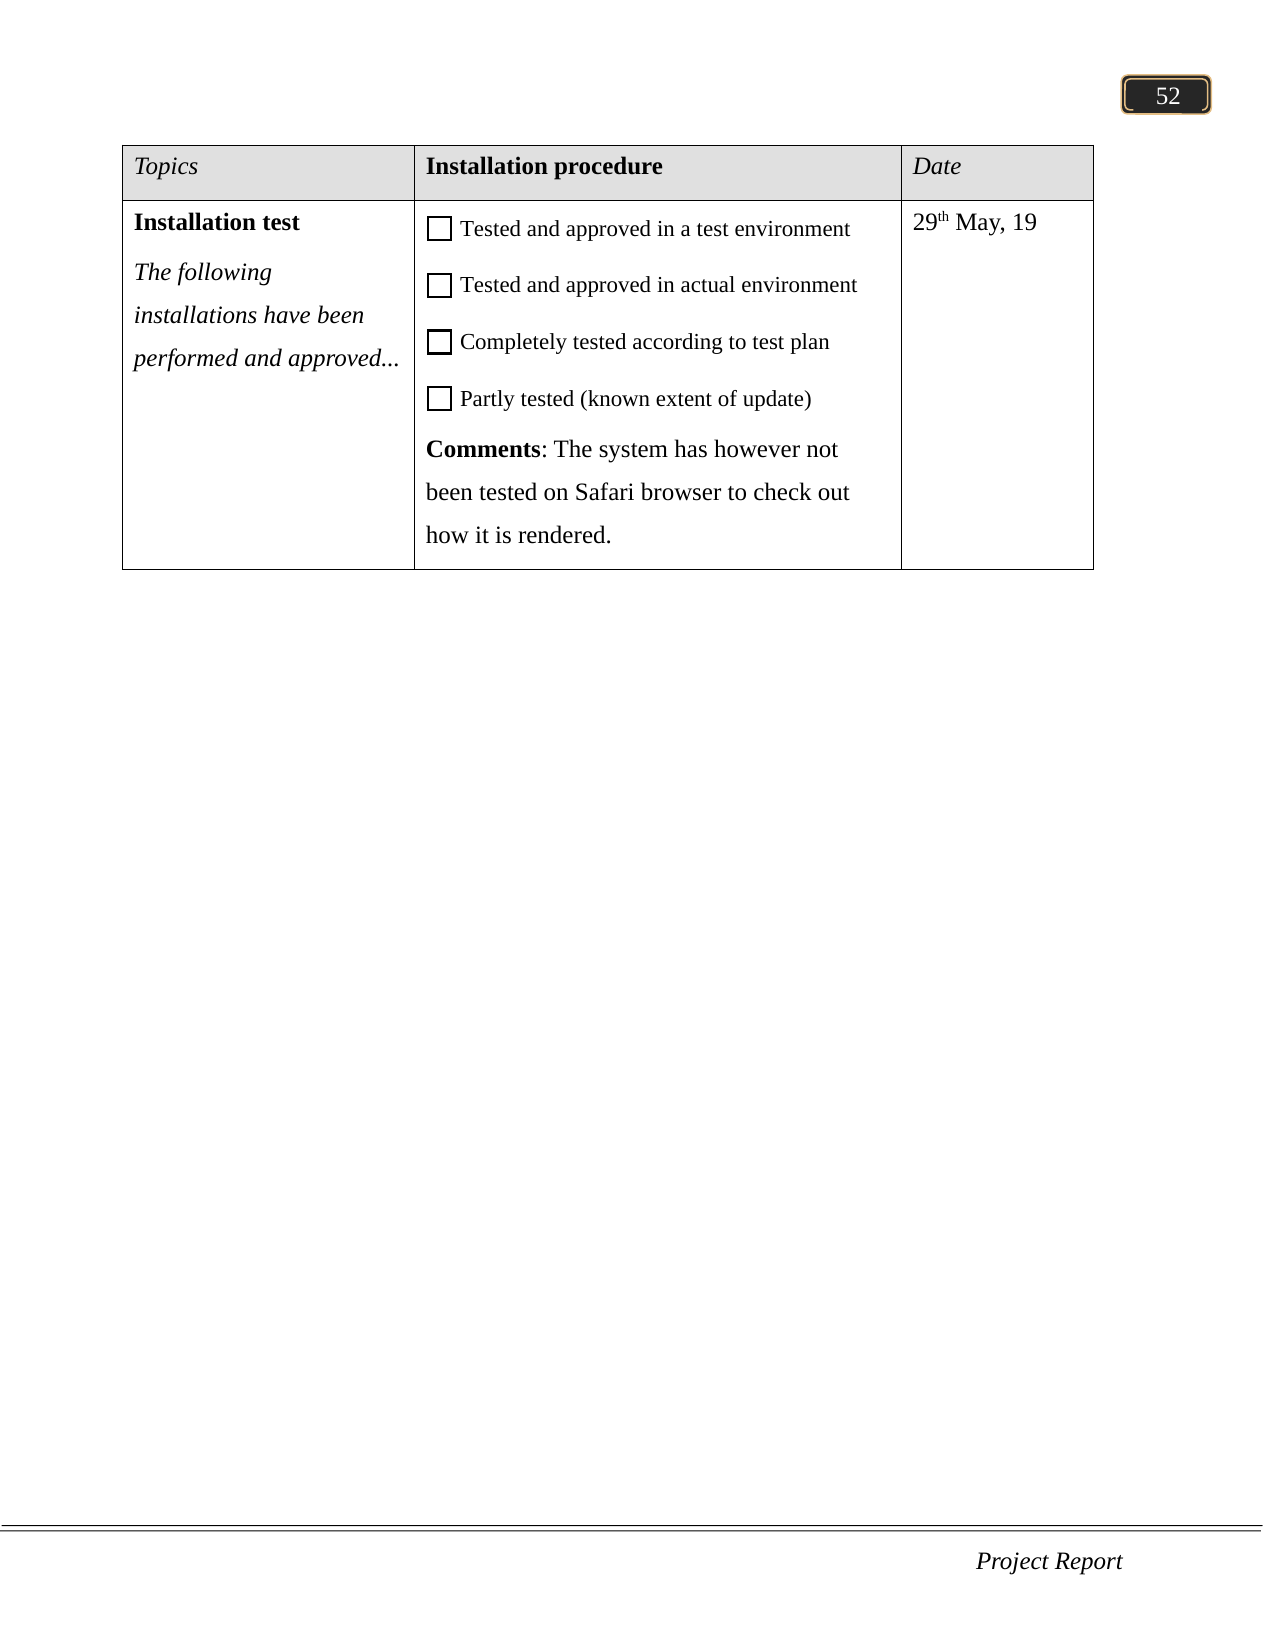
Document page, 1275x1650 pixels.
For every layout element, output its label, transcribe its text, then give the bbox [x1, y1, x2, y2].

table_cell Comments: The system has however not been tested on Safari browser to check out how it is rendered. [415, 201, 901, 569]
table_header Installation procedure [415, 146, 901, 200]
table_header Topics [123, 146, 414, 200]
table_cell 29th May, 19 [902, 201, 1093, 569]
table_cell Installation test The following installations have been performed and approved... [123, 201, 414, 569]
table_header Date [902, 146, 1093, 200]
